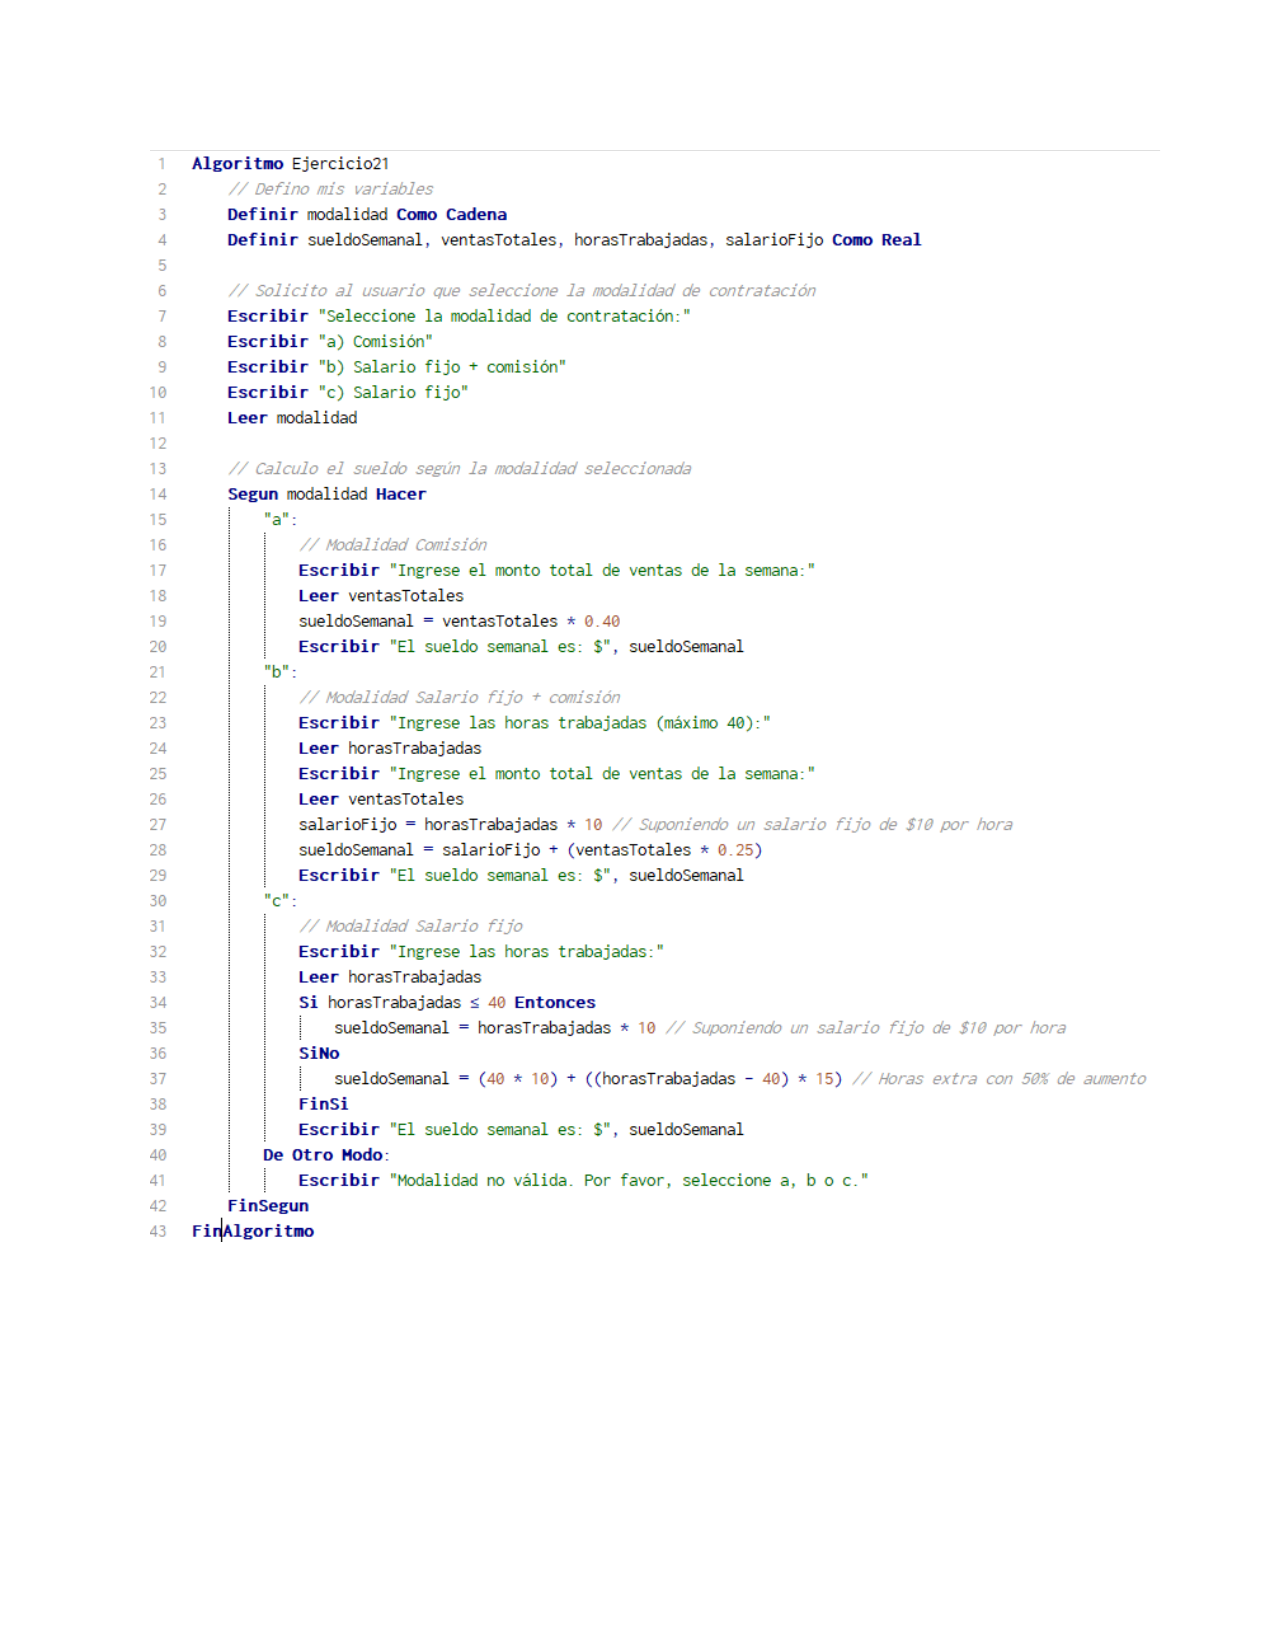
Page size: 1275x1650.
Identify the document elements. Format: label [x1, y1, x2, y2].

picture [150, 150, 1161, 1242]
